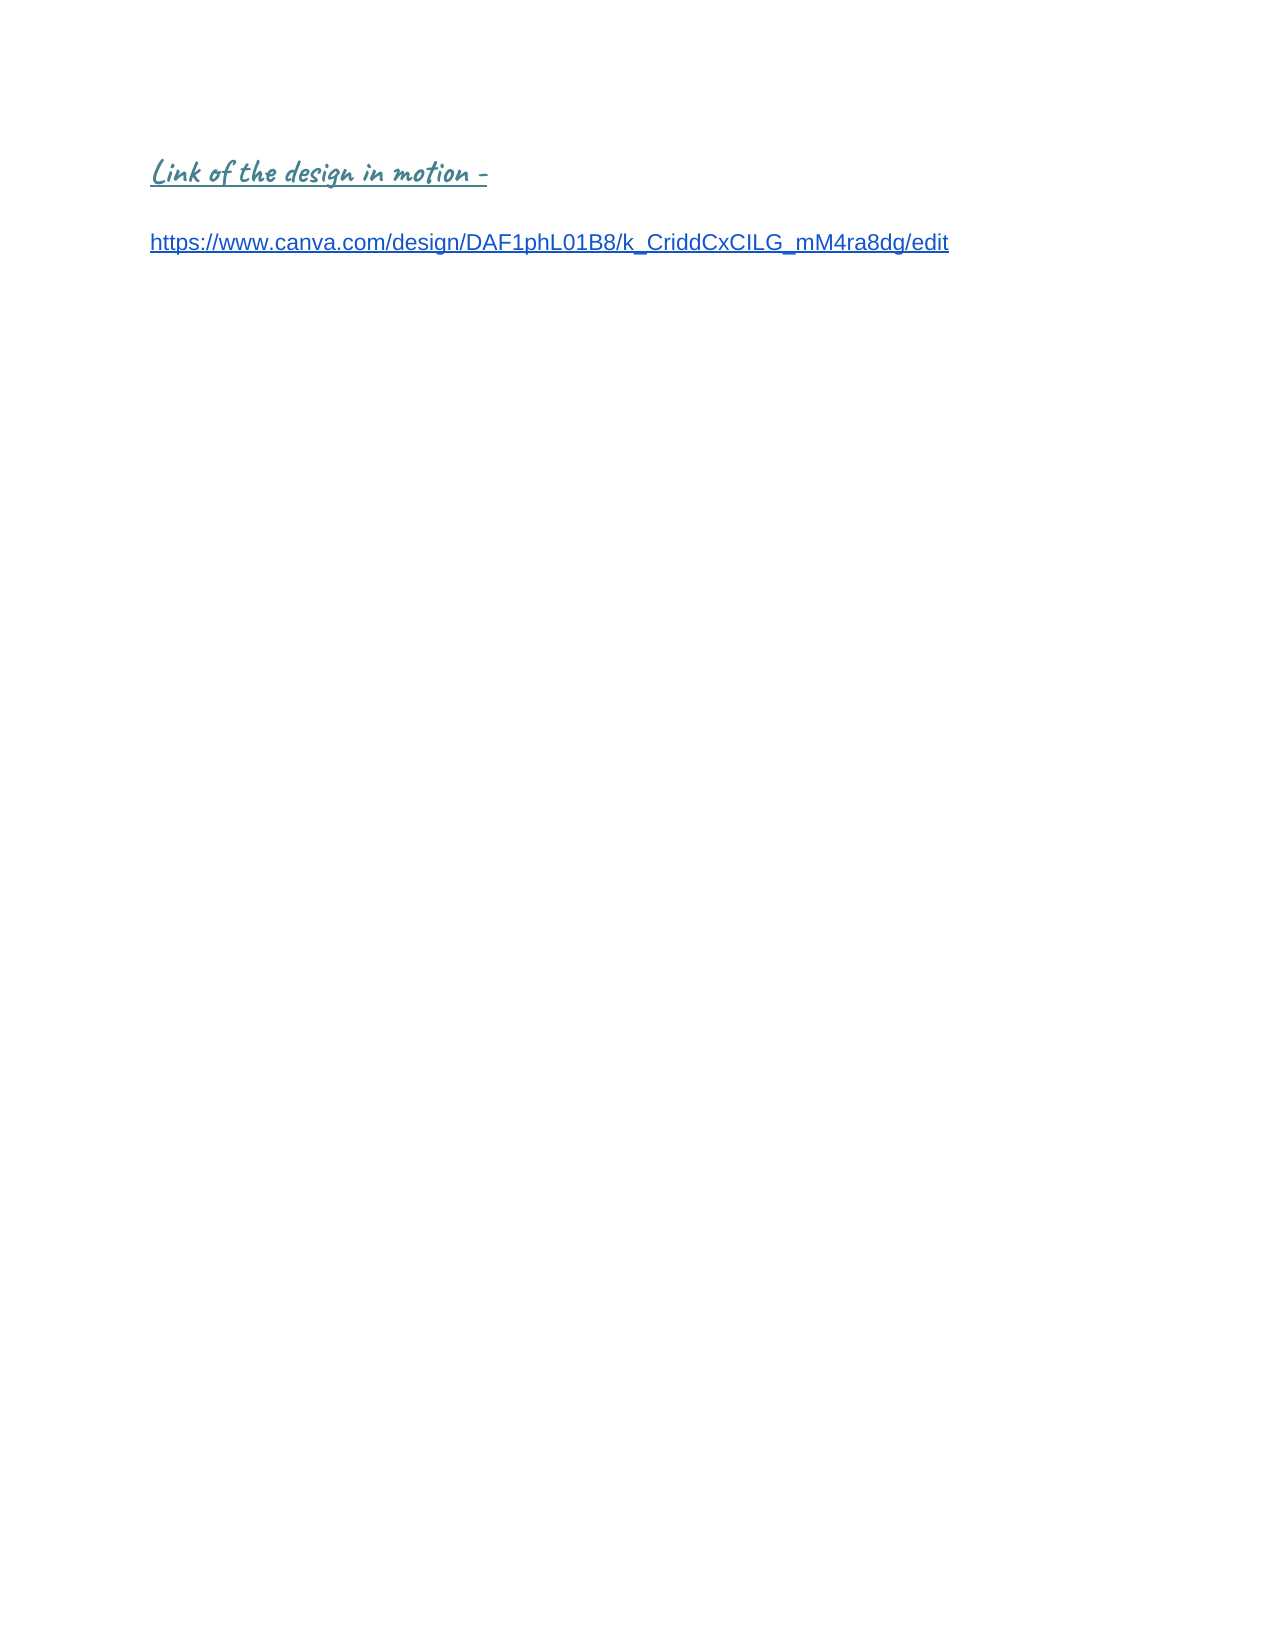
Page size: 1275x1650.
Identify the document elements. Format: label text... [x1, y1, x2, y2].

text Link of the design in motion - [150, 150, 1125, 192]
text https://www.canva.com/design/DAF1phL01B8/k_CriddCxCILG_mM4ra8dg/edit [150, 228, 1125, 255]
